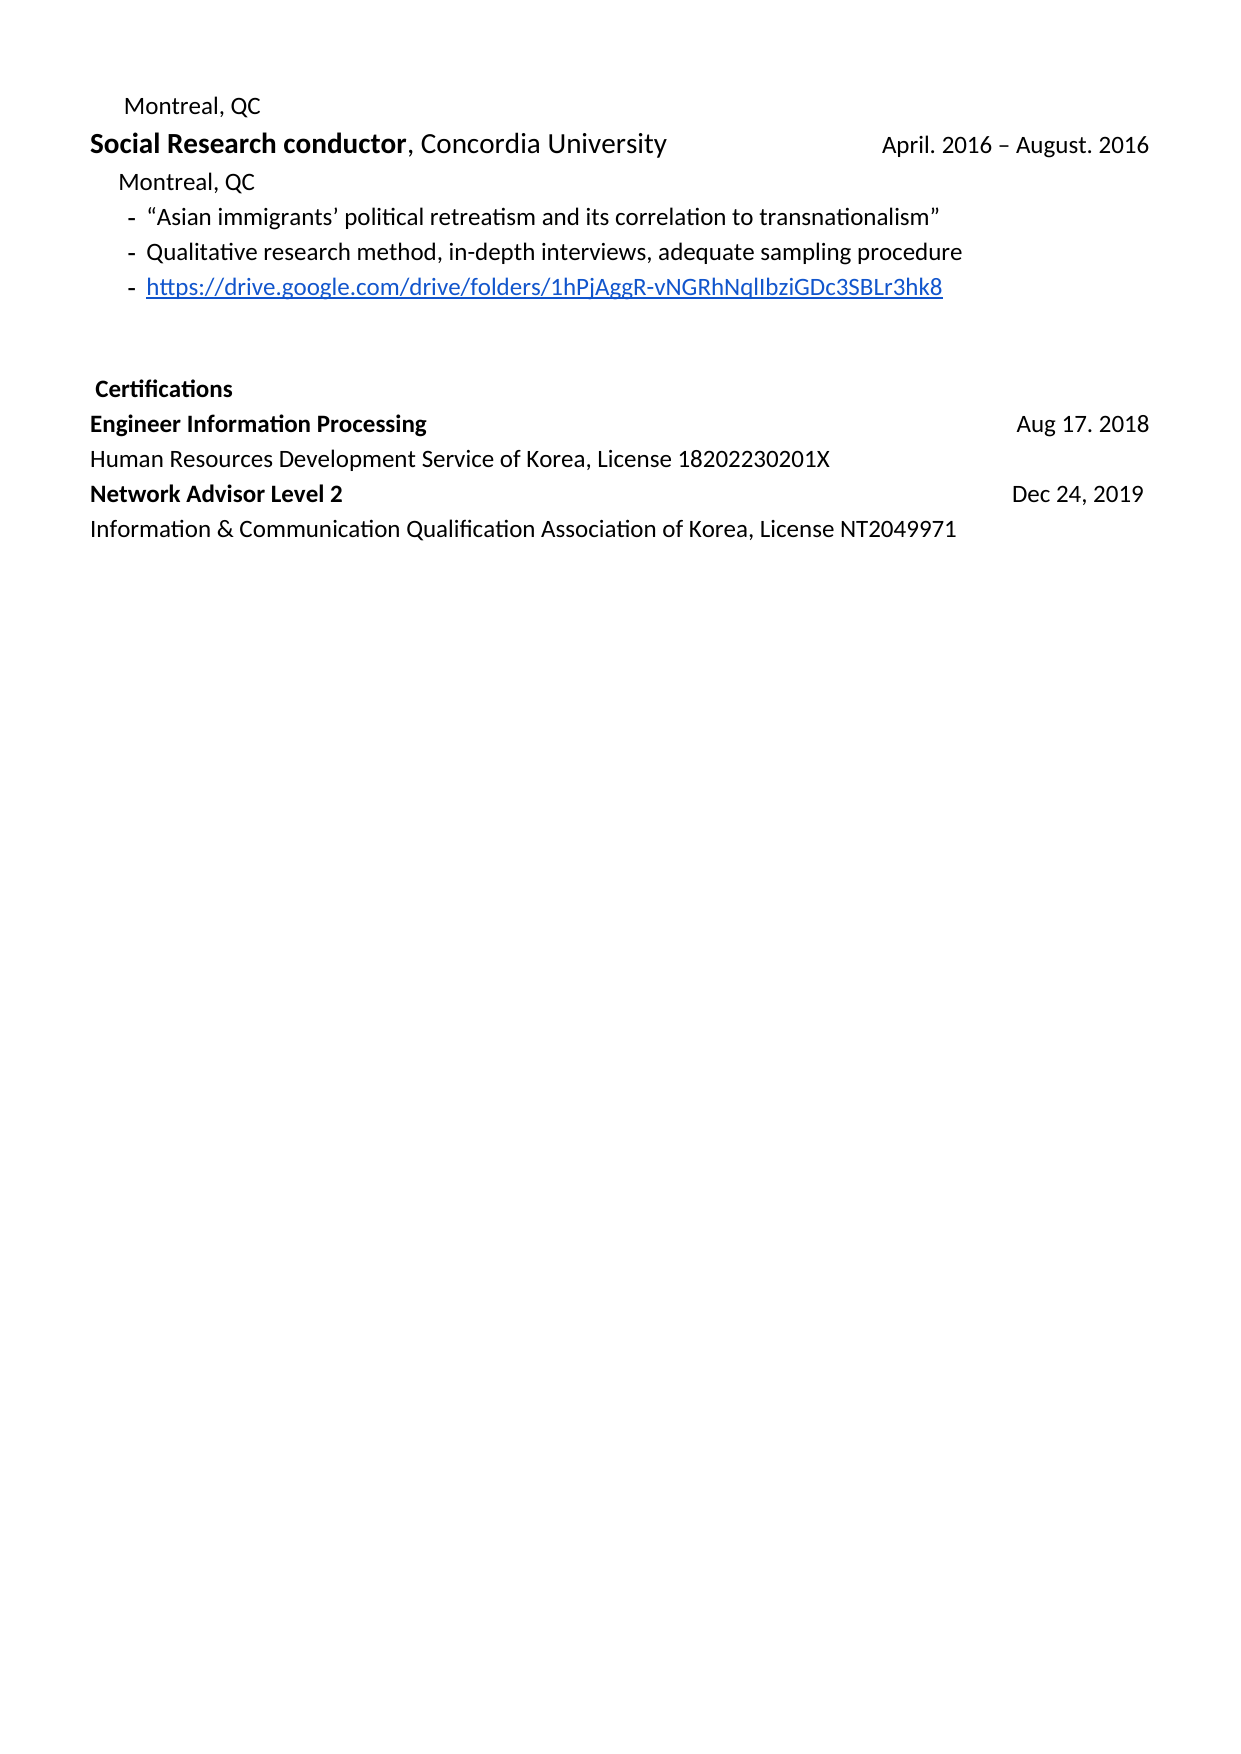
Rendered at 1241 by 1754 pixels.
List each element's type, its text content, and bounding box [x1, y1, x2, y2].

text Montreal, QC [90, 90, 1150, 121]
text Social Research conductor, Concordia University April. 2016 – August. 2016 [90, 125, 1150, 161]
text Human Resources Development Service of Korea, License 18202230201X [90, 443, 1150, 474]
text Network Advisor Level 2 Dec 24, 2019 [90, 478, 1150, 509]
text Engineer Information Processing Aug 17. 2018 [90, 408, 1150, 439]
list Qualitative research method, in-depth interviews, adequate sampling procedure [127, 236, 1150, 266]
text Certifications [90, 373, 1150, 404]
list https://drive.google.com/drive/folders/1hPjAggR-vNGRhNqlIbziGDc3SBLr3hk8 [127, 271, 1150, 301]
list “Asian immigrants’ political retreatism and its correlation to transnationalism” [127, 201, 1150, 231]
text Montreal, QC [90, 166, 1150, 196]
text Information & Communication Qualification Association of Korea, License NT2049971 [90, 513, 1150, 544]
